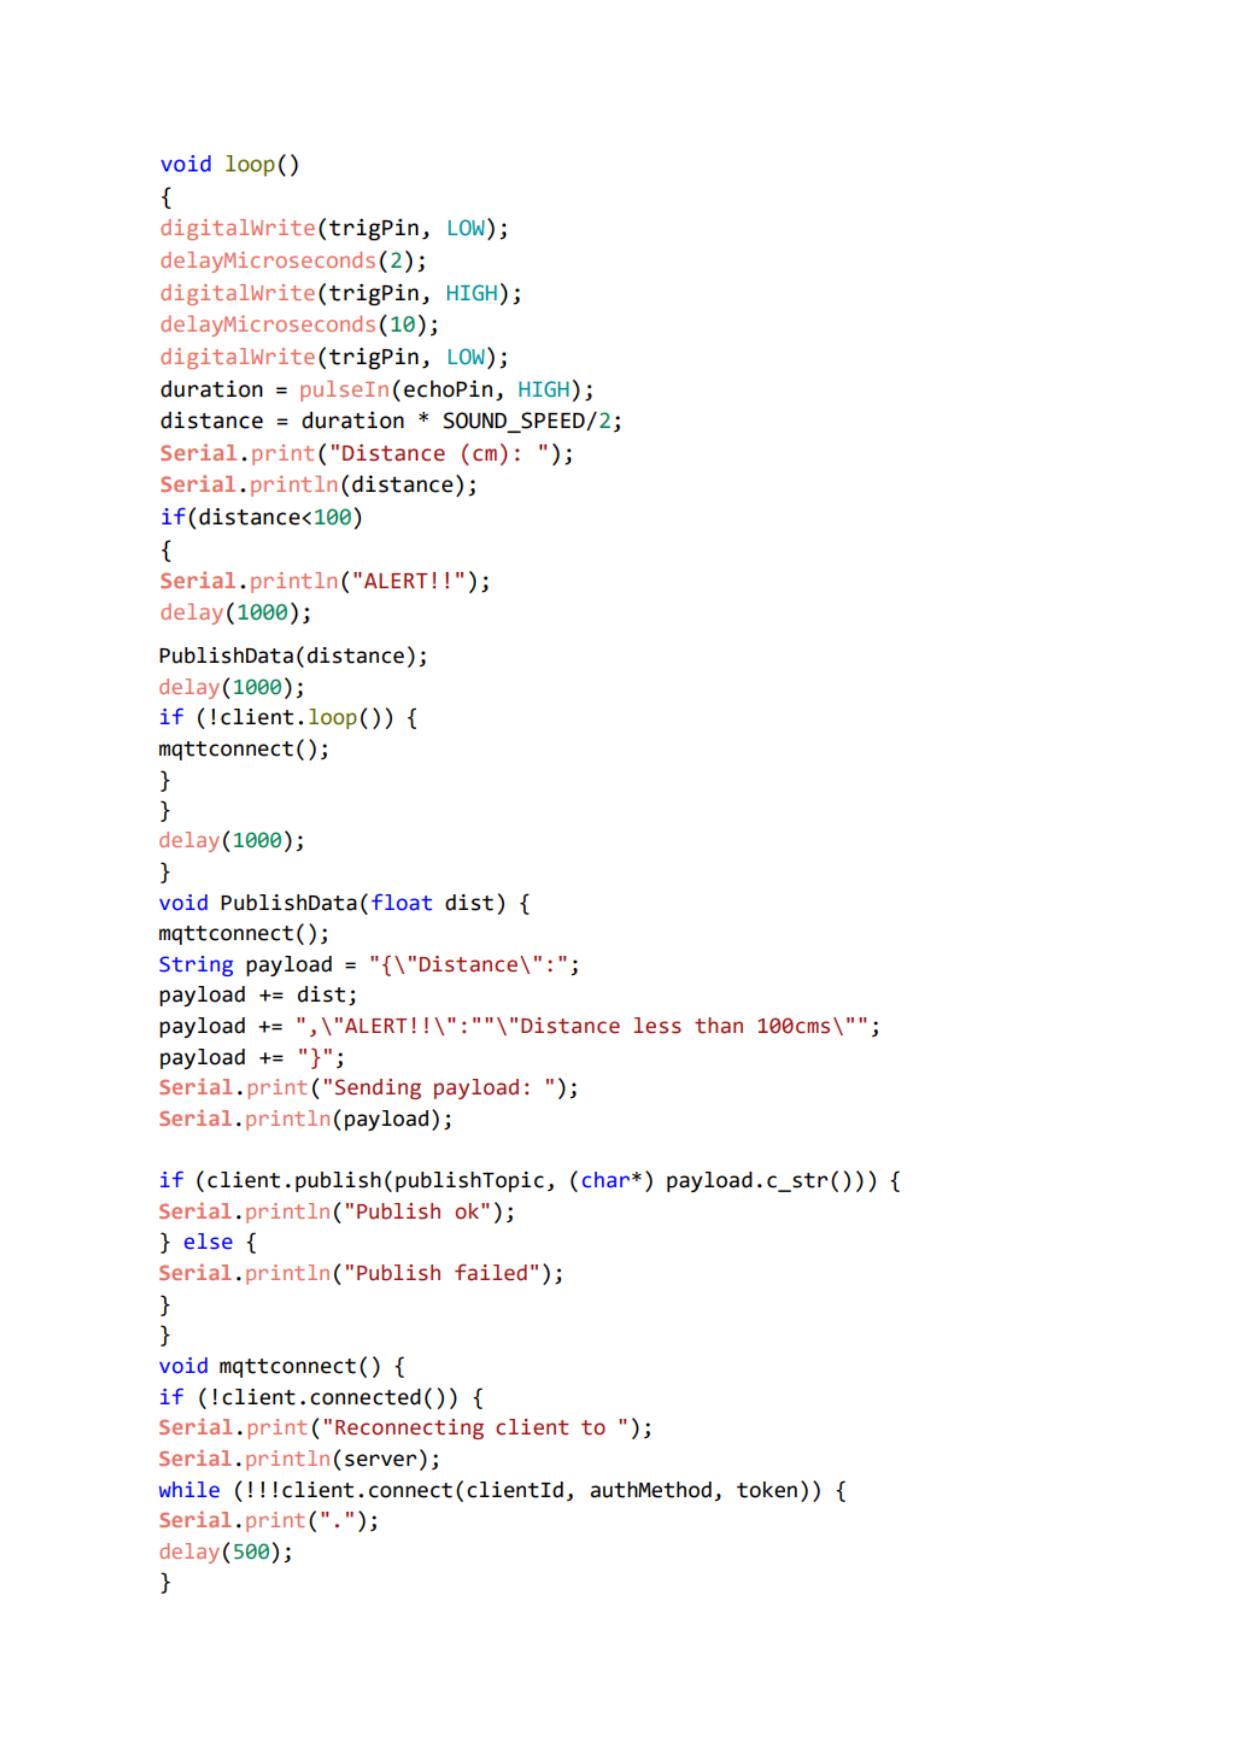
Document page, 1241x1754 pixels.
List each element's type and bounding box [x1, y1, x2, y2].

picture [151, 150, 676, 626]
picture [151, 640, 942, 1601]
